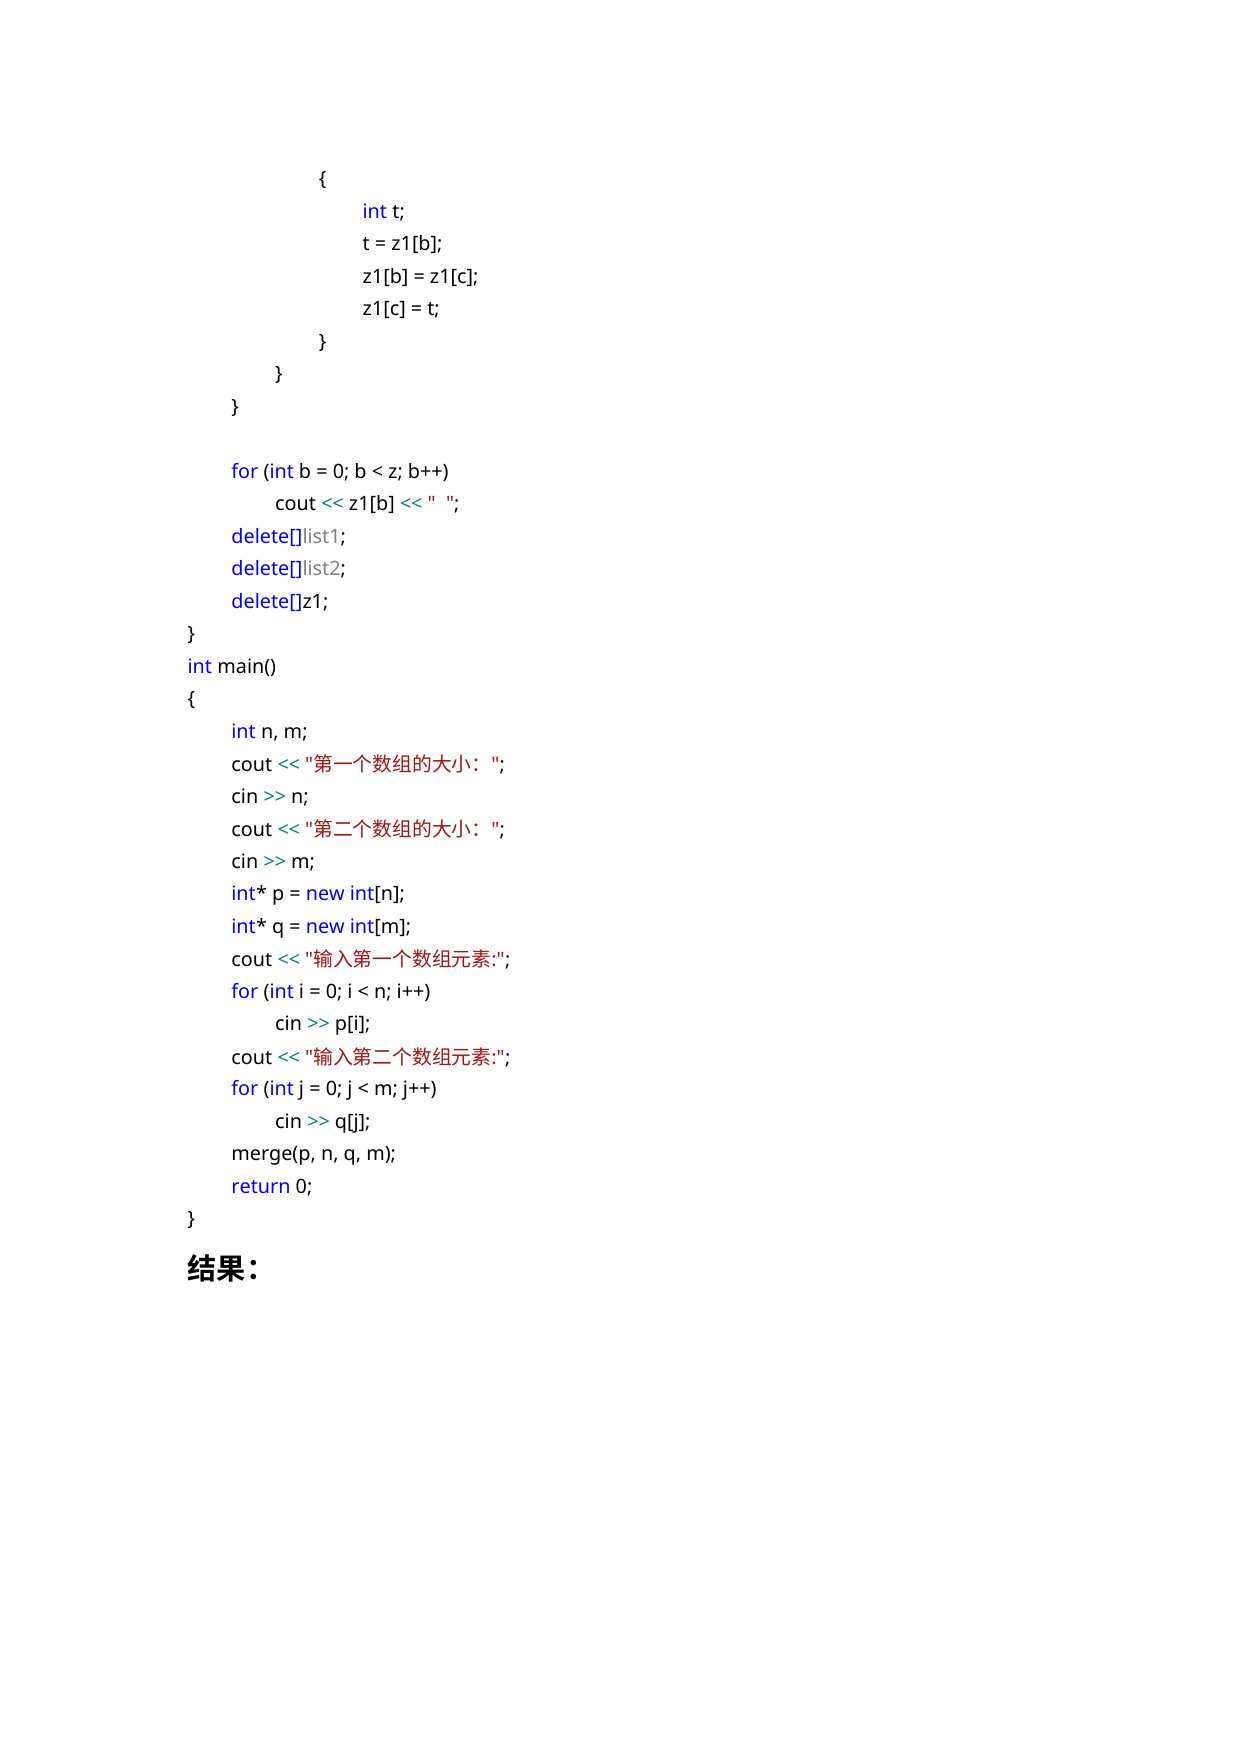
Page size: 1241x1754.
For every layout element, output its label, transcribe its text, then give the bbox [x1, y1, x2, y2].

text int* q = new int[m]; [187, 909, 1053, 942]
text cout << "第一个数组的大小："; [187, 747, 1053, 779]
text } [187, 389, 1053, 422]
text } [187, 617, 1053, 649]
text z1[b] = z1[c]; [187, 259, 1053, 292]
text t = z1[b]; [187, 227, 1053, 259]
text return 0; [187, 1169, 1053, 1202]
text int main() [187, 649, 1053, 682]
text cin >> n; [187, 779, 1053, 812]
text cin >> p[i]; [187, 1007, 1053, 1039]
text cin >> m; [187, 844, 1053, 877]
text for (int i = 0; i < n; i++) [187, 974, 1053, 1007]
text { [187, 162, 1053, 194]
text delete[]z1; [187, 584, 1053, 617]
text delete[]list1; [187, 519, 1053, 552]
text } [187, 1202, 1053, 1234]
text int* p = new int[n]; [187, 877, 1053, 909]
text z1[c] = t; [187, 292, 1053, 324]
text merge(p, n, q, m); [187, 1137, 1053, 1169]
text 结果： [187, 1234, 1053, 1299]
text int n, m; [187, 714, 1053, 747]
text delete[]list2; [187, 552, 1053, 584]
text cout << "输入第二个数组元素:"; [187, 1039, 1053, 1072]
text int t; [187, 194, 1053, 227]
text for (int b = 0; b < z; b++) [187, 454, 1053, 487]
text cout << "输入第一个数组元素:"; [187, 942, 1053, 974]
text cout << z1[b] << " "; [187, 487, 1053, 519]
text cout << "第二个数组的大小："; [187, 812, 1053, 844]
text for (int j = 0; j < m; j++) [187, 1072, 1053, 1104]
text { [187, 682, 1053, 714]
text cin >> q[j]; [187, 1104, 1053, 1137]
text } [187, 357, 1053, 389]
text } [187, 324, 1053, 357]
